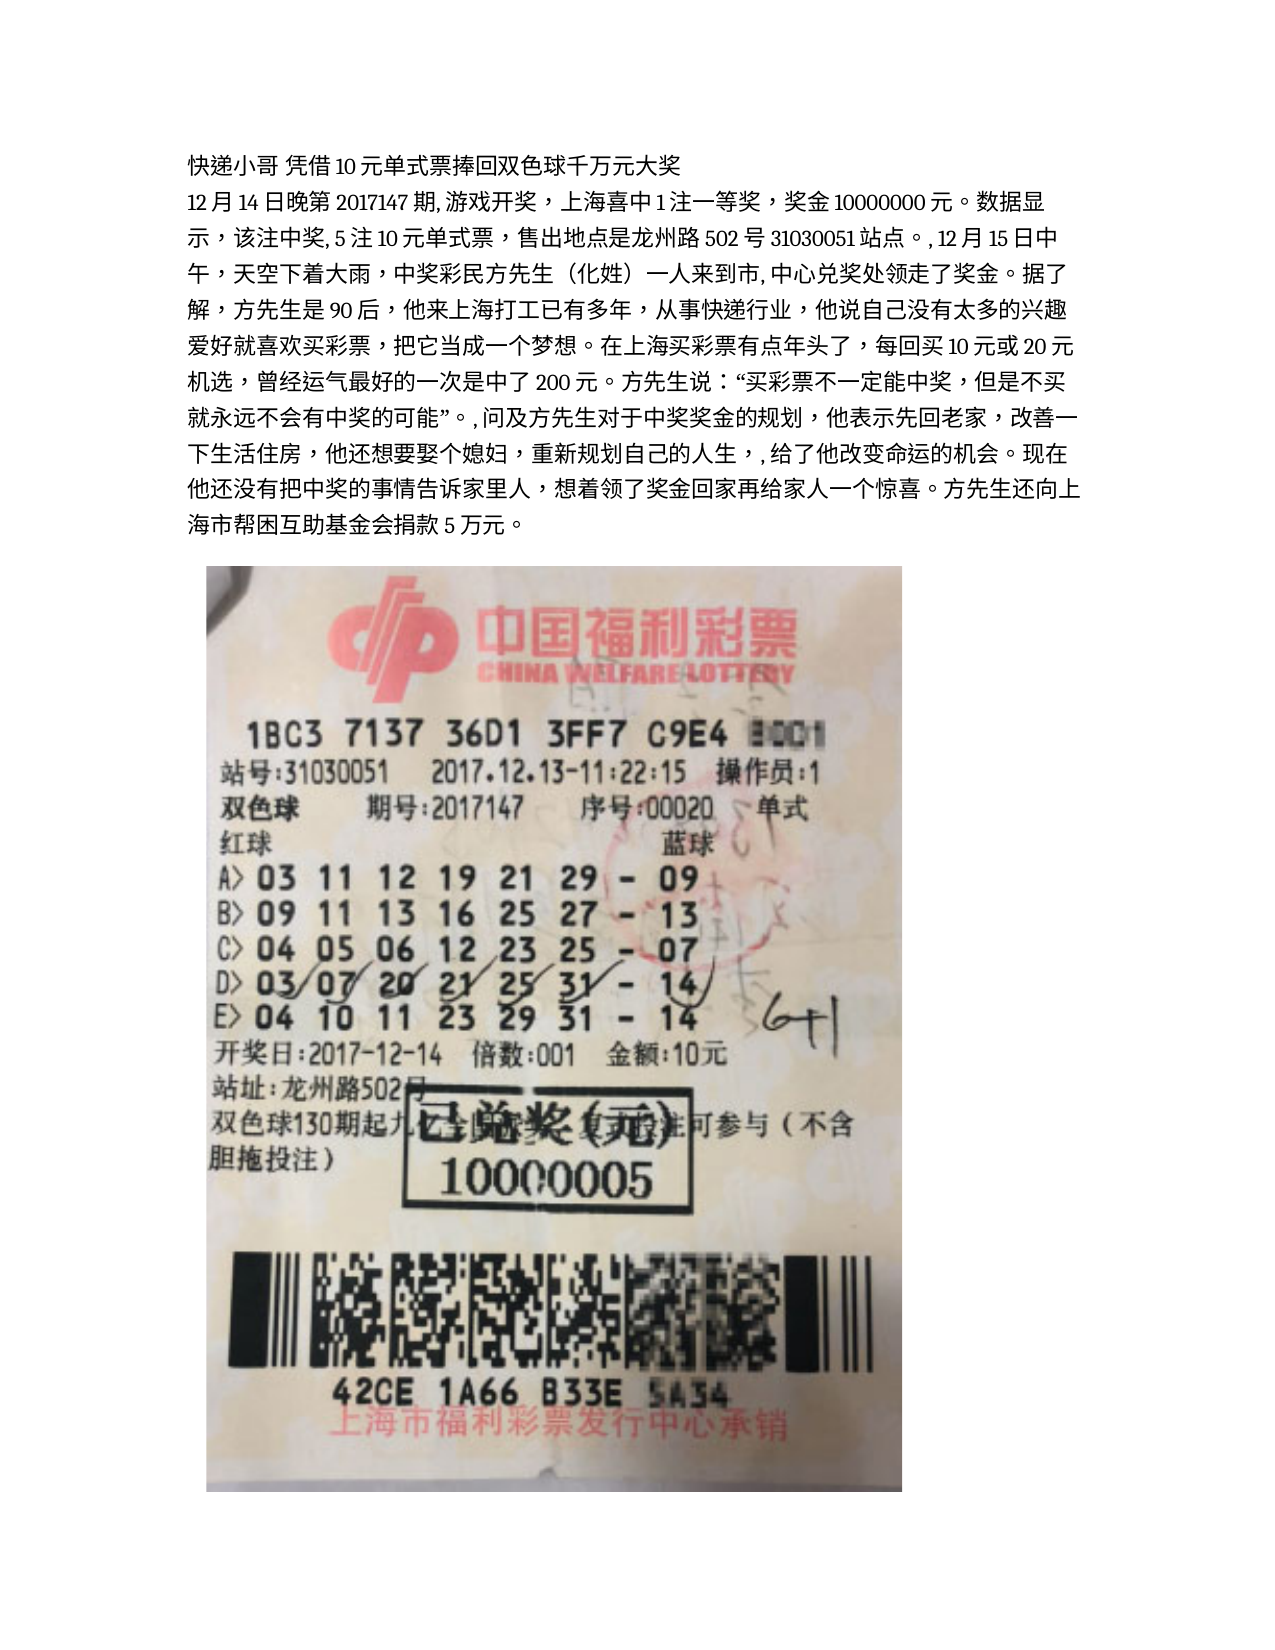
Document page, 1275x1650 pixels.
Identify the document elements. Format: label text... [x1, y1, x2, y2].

text 快递小哥 凭借10元单式票捧回双色球千万元大奖 12月14日晚第2017147期, 游戏开奖，上海喜中1注一等奖，奖金10000000元。数据显示，该注中奖, 5注10元单式票，售出地点是龙州路502号31030051站点。, 12月15日中午，天空下着大雨，中奖彩民方先生（化姓）一人来到市, 中心兑奖处领走了奖金。据了解，方先生是90后，他来上海打工已有多年，从事快递行业，他说自己没有太多的兴趣爱好就喜欢买彩票，把它当成一个梦想。在上海买彩票有点年头了，每回买10元或20元机选，曾经运气最好的一次是中了200元。方先生说：“买彩票不一定能中奖，但是不买就永远不会有中奖的可能”。, 问及方先生对于中奖奖金的规划，他表示先回老家，改善一下生活住房，他还想要娶个媳妇，重新规划自己的人生，, 给了他改变命运的机会。现在他还没有把中奖的事情告诉家里人，想着领了奖金回家再给家人一个惊喜。方先生还向上海市帮困互助基金会捐款5万元。 [187, 150, 1087, 541]
picture [206, 566, 903, 1492]
